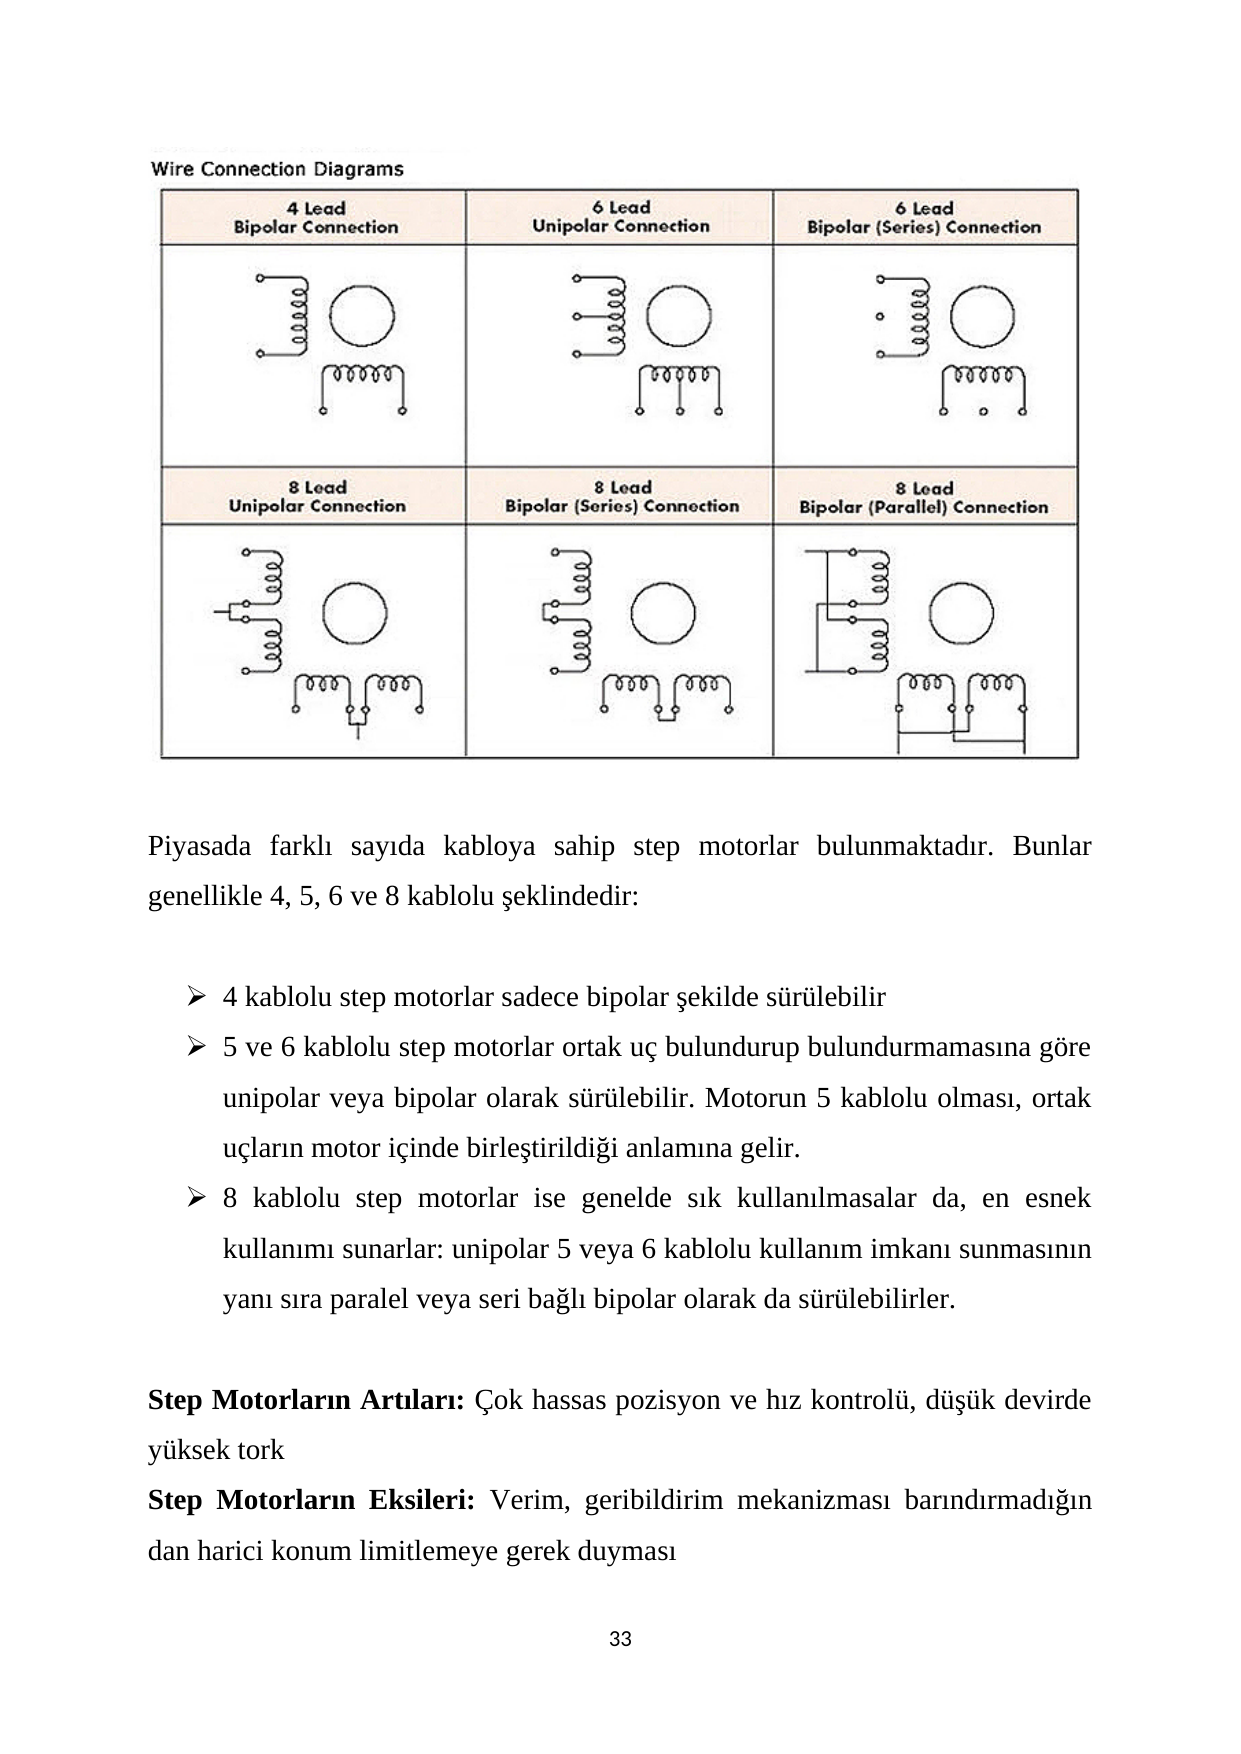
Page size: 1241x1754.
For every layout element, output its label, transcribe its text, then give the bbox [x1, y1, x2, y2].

picture [147, 147, 1093, 764]
list 5 ve 6 kablolu step motorlar ortak uç bulundurup bulundurmamasına göre unipolar veya bipolar olarak sürülebilir. Motorun 5 kablolu olması, ortak uçların motor içinde birleştirildiği anlamına gelir. [185, 1029, 1093, 1164]
text Piyasada farklı sayıda kabloya sahip step motorlar bulunmaktadır. Bunlar genellikle 4, 5, 6 ve 8 kablolu şeklindedir: [148, 828, 1093, 912]
list 4 kablolu step motorlar sadece bipolar şekilde sürülebilir [185, 979, 1093, 1013]
text Step Motorların Eksileri: Verim, geribildirim mekanizması barındırmadığın dan harici konum limitlemeye gerek duyması [148, 1482, 1093, 1566]
text Step Motorların Artıları: Çok hassas pozisyon ve hız kontrolü, düşük devirde yüksek tork [148, 1382, 1093, 1466]
list 8 kablolu step motorlar ise genelde sık kullanılmasalar da, en esnek kullanımı sunarlar: unipolar 5 veya 6 kablolu kullanım imkanı sunmasının yanı sıra paralel veya seri bağlı bipolar olarak da sürülebilirler. [185, 1181, 1093, 1315]
